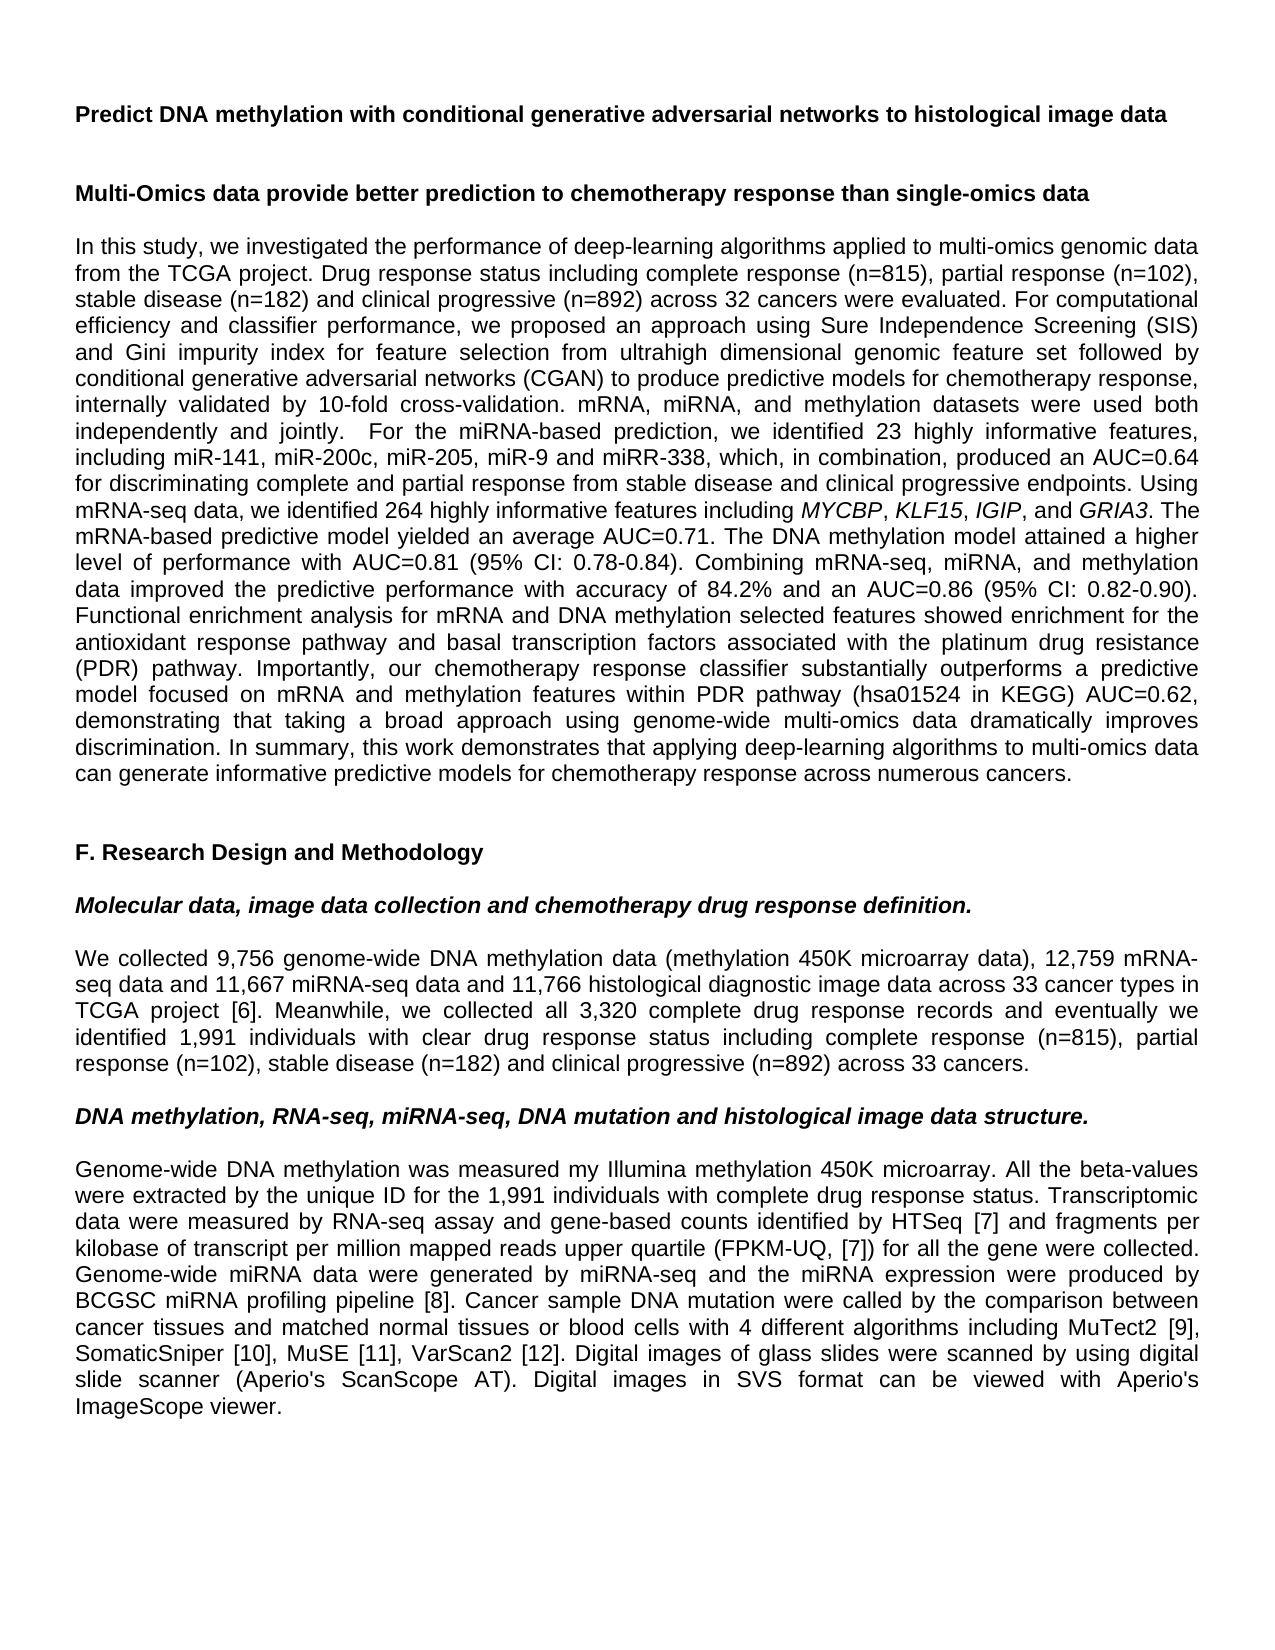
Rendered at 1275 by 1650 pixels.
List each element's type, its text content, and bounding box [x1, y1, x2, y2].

text In this study, we investigated the performance of deep-learning algorithms applied to multi-omics genomic data from the TCGA project. Drug response status including complete response (n=815), partial response (n=102), stable disease (n=182) and clinical progressive (n=892) across 32 cancers were evaluated. For computational efficiency and classifier performance, we proposed an approach using Sure Independence Screening (SIS) and Gini impurity index for feature selection from ultrahigh dimensional genomic feature set followed by conditional generative adversarial networks (CGAN) to produce predictive models for chemotherapy response, internally validated by 10-fold cross-validation. mRNA, miRNA, and methylation datasets were used both independently and jointly. For the miRNA-based prediction, we identified 23 highly informative features, including miR-141, miR-200c, miR-205, miR-9 and miRR-338, which, in combination, produced an AUC=0.64 for discriminating complete and partial response from stable disease and clinical progressive endpoints. Using mRNA-seq data, we identified 264 highly informative features including MYCBP, KLF15, IGIP, and GRIA3. The mRNA-based predictive model yielded an average AUC=0.71. The DNA methylation model attained a higher level of performance with AUC=0.81 (95% CI: 0.78-0.84). Combining mRNA-seq, miRNA, and methylation data improved the predictive performance with accuracy of 84.2% and an AUC=0.86 (95% CI: 0.82-0.90). Functional enrichment analysis for mRNA and DNA methylation selected features showed enrichment for the antioxidant response pathway and basal transcription factors associated with the platinum drug resistance (PDR) pathway. Importantly, our chemotherapy response classifier substantially outperforms a predictive model focused on mRNA and methylation features within PDR pathway (hsa01524 in KEGG) AUC=0.62, demonstrating that taking a broad approach using genome-wide multi-omics data dramatically improves discrimination. In summary, this work demonstrates that applying deep-learning algorithms to multi-omics data can generate informative predictive models for chemotherapy response across numerous cancers. [75, 233, 1200, 787]
text DNA methylation, RNA-seq, miRNA-seq, DNA mutation and histological image data structure. [75, 1103, 1200, 1129]
text Predict DNA methylation with conditional generative adversarial networks to histological image data [75, 101, 1200, 128]
text Molecular data, image data collection and chemotherapy drug response definition. [75, 892, 1200, 918]
text We collected 9,756 genome-wide DNA methylation data (methylation 450K microarray data), 12,759 mRNA-seq data and 11,667 miRNA-seq data and 11,766 histological diagnostic image data across 33 cancer types in TCGA project [6]. Meanwhile, we collected all 3,320 complete drug response records and eventually we identified 1,991 individuals with clear drug response status including complete response (n=815), partial response (n=102), stable disease (n=182) and clinical progressive (n=892) across 33 cancers. [75, 945, 1200, 1076]
text F. Research Design and Methodology [75, 839, 1200, 866]
text Genome-wide DNA methylation was measured my Illumina methylation 450K microarray. All the beta-values were extracted by the unique ID for the 1,991 individuals with complete drug response status. Transcriptomic data were measured by RNA-seq assay and gene-based counts identified by HTSeq [7] and fragments per kilobase of transcript per million mapped reads upper quartile (FPKM-UQ, [7]) for all the gene were collected. Genome-wide miRNA data were generated by miRNA-seq and the miRNA expression were produced by BCGSC miRNA profiling pipeline [8]. Cancer sample DNA mutation were called by the comparison between cancer tissues and matched normal tissues or blood cells with 4 different algorithms including MuTect2 [9], SomaticSniper [10], MuSE [11], VarScan2 [12]. Digital images of glass slides were scanned by using digital slide scanner (Aperio's ScanScope AT). Digital images in SVS format can be viewed with Aperio's ImageScope viewer. [75, 1156, 1200, 1419]
text Multi-Omics data provide better prediction to chemotherapy response than single-omics data [75, 180, 1200, 207]
